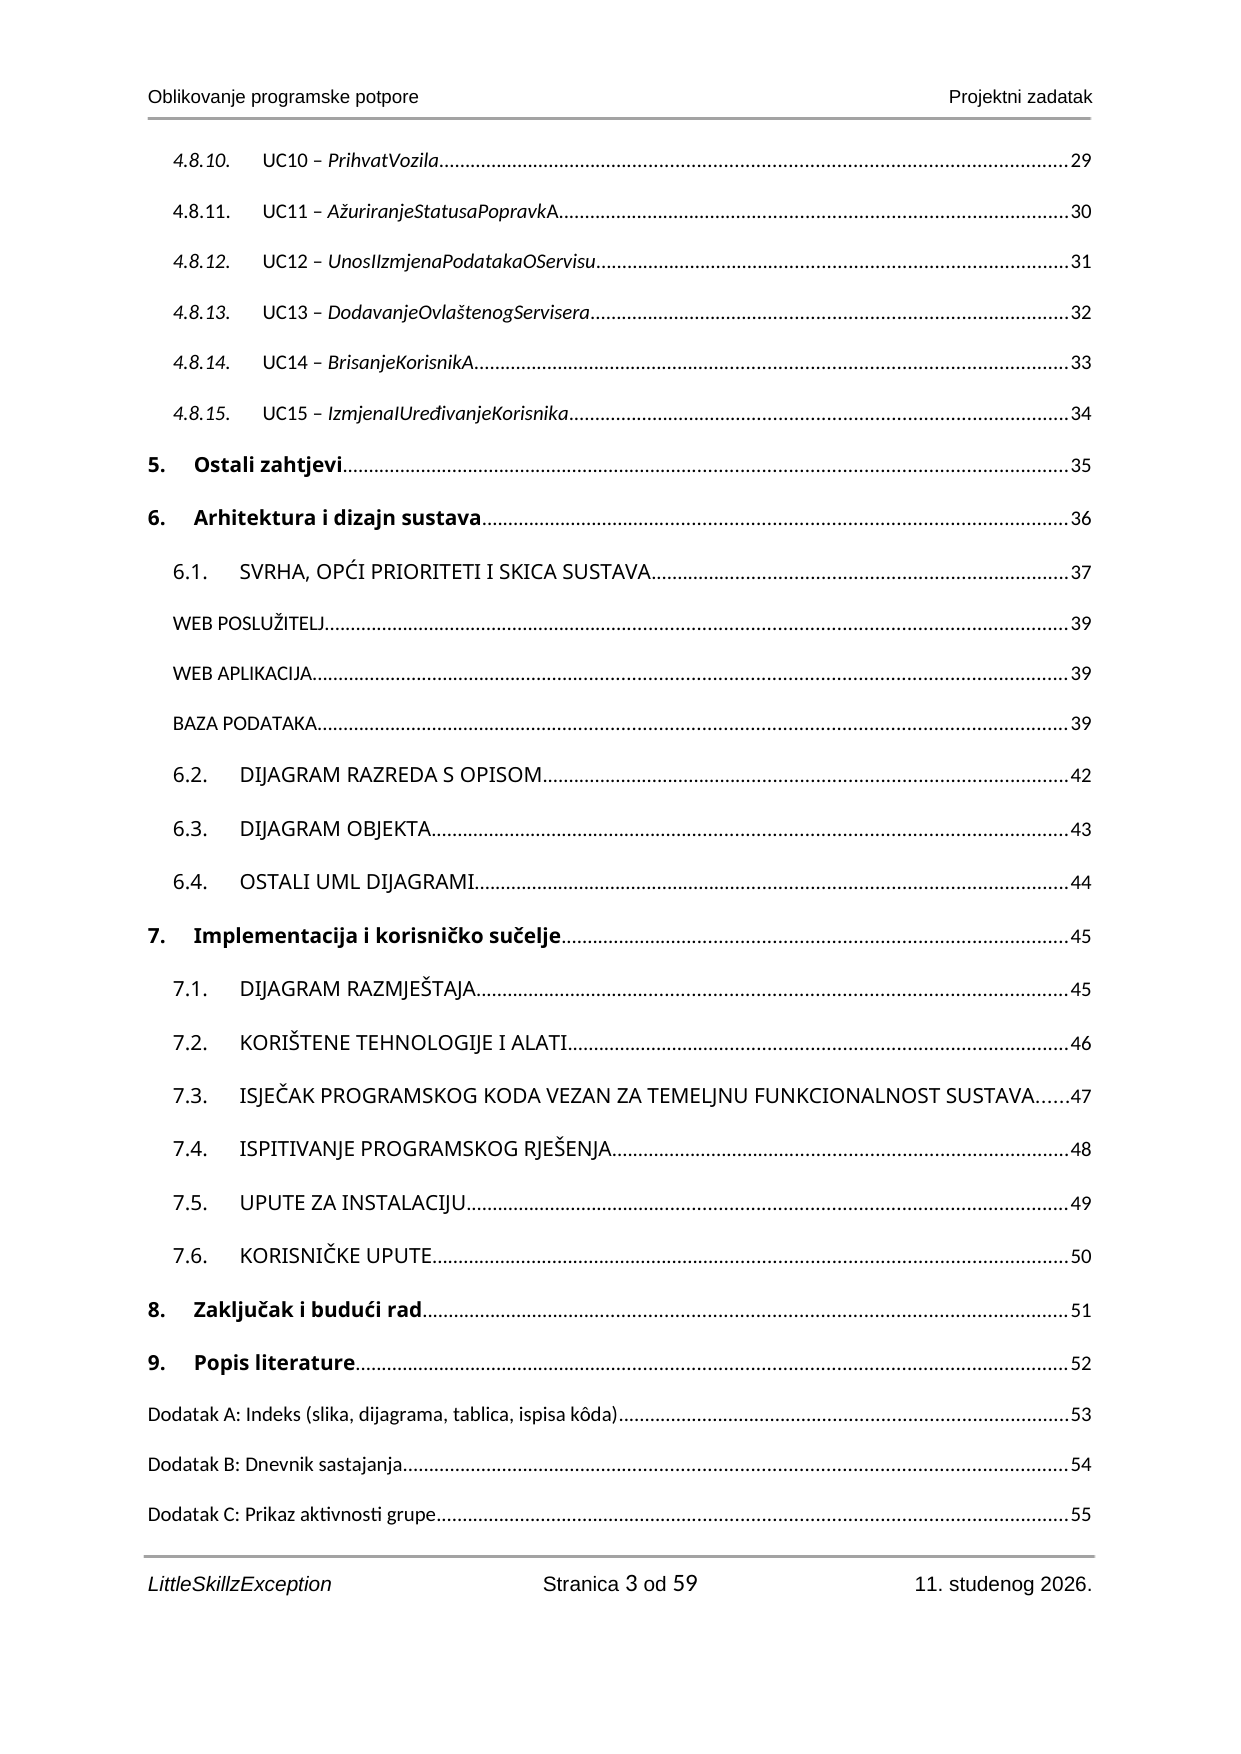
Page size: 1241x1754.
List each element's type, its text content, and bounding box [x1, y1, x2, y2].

text WEB APLIKACIJA 39 [173, 660, 1093, 686]
text 7.1. DIJAGRAM RAZMJEŠTAJA 45 [173, 974, 1093, 1003]
text 6.2. DIJAGRAM RAZREDA S OPISOM 42 [173, 760, 1093, 789]
text Dodatak B: Dnevnik sastajanja 54 [148, 1452, 1093, 1477]
text 7.3. ISJEČAK PROGRAMSKOG KODA VEZAN ZA TEMELJNU FUNKCIONALNOST SUSTAVA 47 [173, 1081, 1093, 1109]
text 5. Ostali zahtjevi 35 [148, 450, 1093, 478]
text 9. Popis literature 52 [148, 1348, 1093, 1377]
text 4.8.14. UC14 – BrisanjeKorisnikA 33 [173, 349, 1093, 375]
text 7.4. ISPITIVANJE PROGRAMSKOG RJEŠENJA 48 [173, 1134, 1093, 1163]
text 7. Implementacija i korisničko sučelje 45 [148, 921, 1093, 949]
text 8. Zaključak i budući rad 51 [148, 1295, 1093, 1323]
text 4.8.13. UC13 – DodavanjeOvlaštenogServisera 32 [173, 299, 1093, 324]
text WEB POSLUŽITELJ 39 [173, 610, 1093, 636]
text 4.8.15. UC15 – IzmjenaIUređivanjeKorisnika 34 [173, 400, 1093, 425]
text 7.2. KORIŠTENE TEHNOLOGIJE I ALATI 46 [173, 1028, 1093, 1056]
text BAZA PODATAKA 39 [173, 710, 1093, 736]
text 4.8.11. UC11 – AžuriranjeStatusaPopravkA 30 [173, 198, 1093, 223]
text 6. Arhitektura i dizajn sustava 36 [148, 503, 1093, 532]
text Dodatak C: Prikaz aktivnosti grupe 55 [148, 1502, 1093, 1527]
text 4.8.12. UC12 – UnosIIzmjenaPodatakaOServisu 31 [173, 248, 1093, 274]
text Dodatak A: Indeks (slika, dijagrama, tablica, ispisa kôda) 53 [148, 1402, 1093, 1427]
text 7.6. KORISNIČKE UPUTE 50 [173, 1241, 1093, 1270]
text 6.1. SVRHA, OPĆI PRIORITETI I SKICA SUSTAVA 37 [173, 557, 1093, 585]
text 6.3. DIJAGRAM OBJEKTA 43 [173, 814, 1093, 842]
text 4.8.10. UC10 – PrihvatVozila 29 [173, 148, 1093, 173]
text 7.5. UPUTE ZA INSTALACIJU 49 [173, 1188, 1093, 1216]
text 6.4. OSTALI UML DIJAGRAMI 44 [173, 867, 1093, 896]
